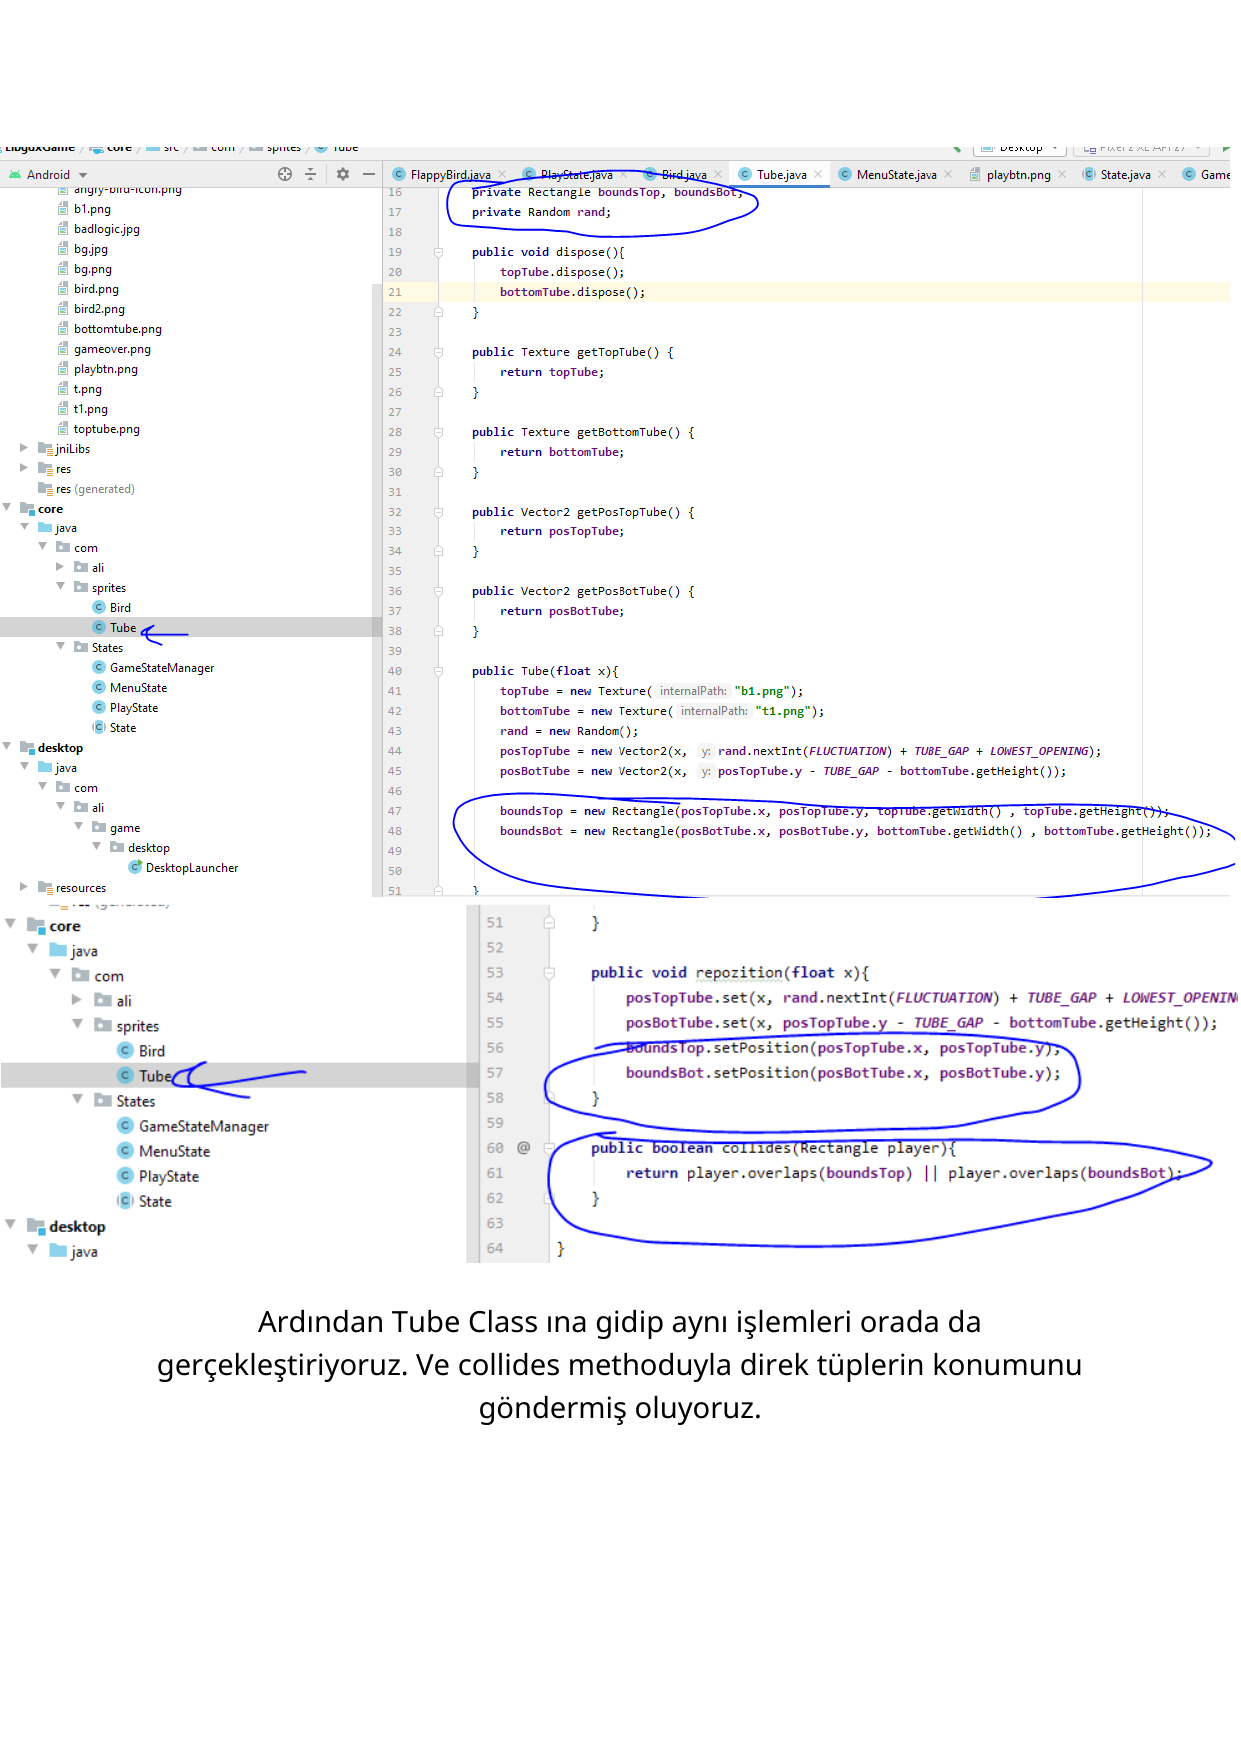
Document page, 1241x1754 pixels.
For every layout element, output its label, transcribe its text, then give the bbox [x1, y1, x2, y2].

picture [0, 147, 1238, 1263]
text Ardından Tube Class ına gidip aynı işlemleri orada da gerçekleştiriyoruz. Ve collides methoduyla direk tüplerin konumunu göndermiş oluyoruz. [148, 1263, 1093, 1427]
